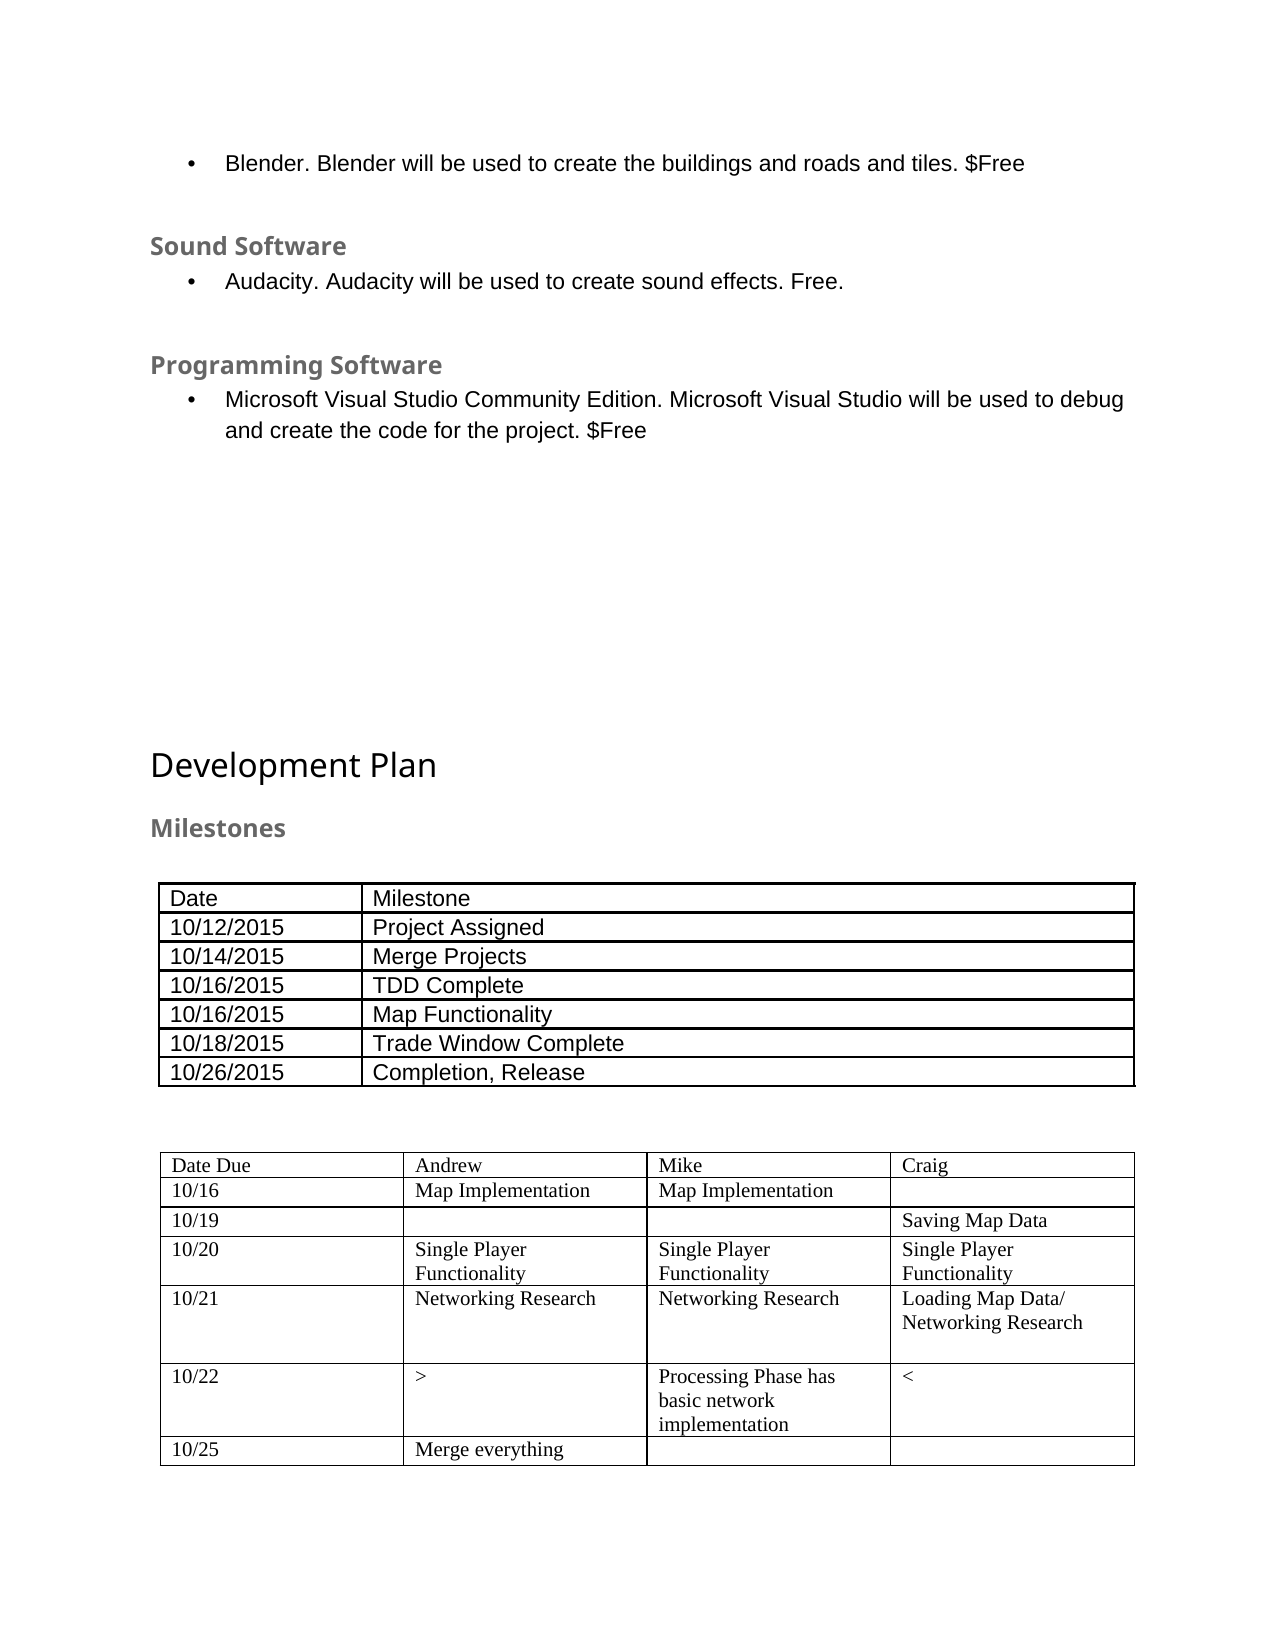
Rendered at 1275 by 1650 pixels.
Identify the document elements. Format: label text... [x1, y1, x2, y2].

table_cell Map Implementation [404, 1178, 646, 1206]
text Milestones [150, 811, 1125, 845]
table_cell > [404, 1364, 646, 1436]
table_cell Trade Window Complete [363, 1030, 1133, 1056]
list Audacity. Audacity will be used to create sound effects. Free. [187, 268, 1125, 294]
table_header Milestone [363, 885, 1133, 911]
table_cell 10/16/2015 [160, 972, 361, 998]
table_cell 10/21 [161, 1286, 403, 1362]
table_cell [648, 1437, 890, 1465]
table_cell Loading Map Data/ Networking Research [891, 1286, 1134, 1362]
table_cell Single Player Functionality [891, 1237, 1134, 1285]
table_cell TDD Complete [363, 972, 1133, 998]
table_cell [891, 1178, 1134, 1206]
table_cell [648, 1208, 890, 1236]
table_cell 10/20 [161, 1237, 403, 1285]
table_cell 10/14/2015 [160, 943, 361, 969]
table_header Andrew [404, 1153, 646, 1177]
table_cell Map Implementation [648, 1178, 890, 1206]
table_cell 10/26/2015 [160, 1058, 361, 1085]
table_cell 10/16/2015 [160, 1001, 361, 1027]
table_cell Project Assigned [363, 914, 1133, 940]
table_cell Merge everything [404, 1437, 646, 1465]
table_cell [891, 1437, 1134, 1465]
text Programming Software [150, 347, 1125, 381]
table_cell Completion, Release [363, 1058, 1133, 1085]
table_cell Processing Phase has basic network implementation [648, 1364, 890, 1436]
table_cell < [891, 1364, 1134, 1436]
table_cell Merge Projects [363, 943, 1133, 969]
table_cell 10/19 [161, 1208, 403, 1236]
list Microsoft Visual Studio Community Edition. Microsoft Visual Studio will be used to debug and create the code for the project. $Free [187, 386, 1125, 443]
table_cell Networking Research [404, 1286, 646, 1362]
table_cell [404, 1208, 646, 1236]
table_cell 10/18/2015 [160, 1030, 361, 1056]
table_cell Single Player Functionality [404, 1237, 646, 1285]
text Sound Software [150, 229, 1125, 263]
table_header Date Due [161, 1153, 403, 1177]
table_header Mike [648, 1153, 890, 1177]
table_cell Map Functionality [363, 1001, 1133, 1027]
table_cell Saving Map Data [891, 1208, 1134, 1236]
table_cell 10/25 [161, 1437, 403, 1465]
table_header Craig [891, 1153, 1134, 1177]
table_cell 10/16 [161, 1178, 403, 1206]
table_cell Single Player Functionality [648, 1237, 890, 1285]
table_cell 10/22 [161, 1364, 403, 1436]
table_header Date [160, 885, 361, 911]
list Blender. Blender will be used to create the buildings and roads and tiles. $Free [187, 150, 1125, 176]
text Development Plan [150, 742, 1125, 787]
table_cell 10/12/2015 [160, 914, 361, 940]
table_cell Networking Research [648, 1286, 890, 1362]
